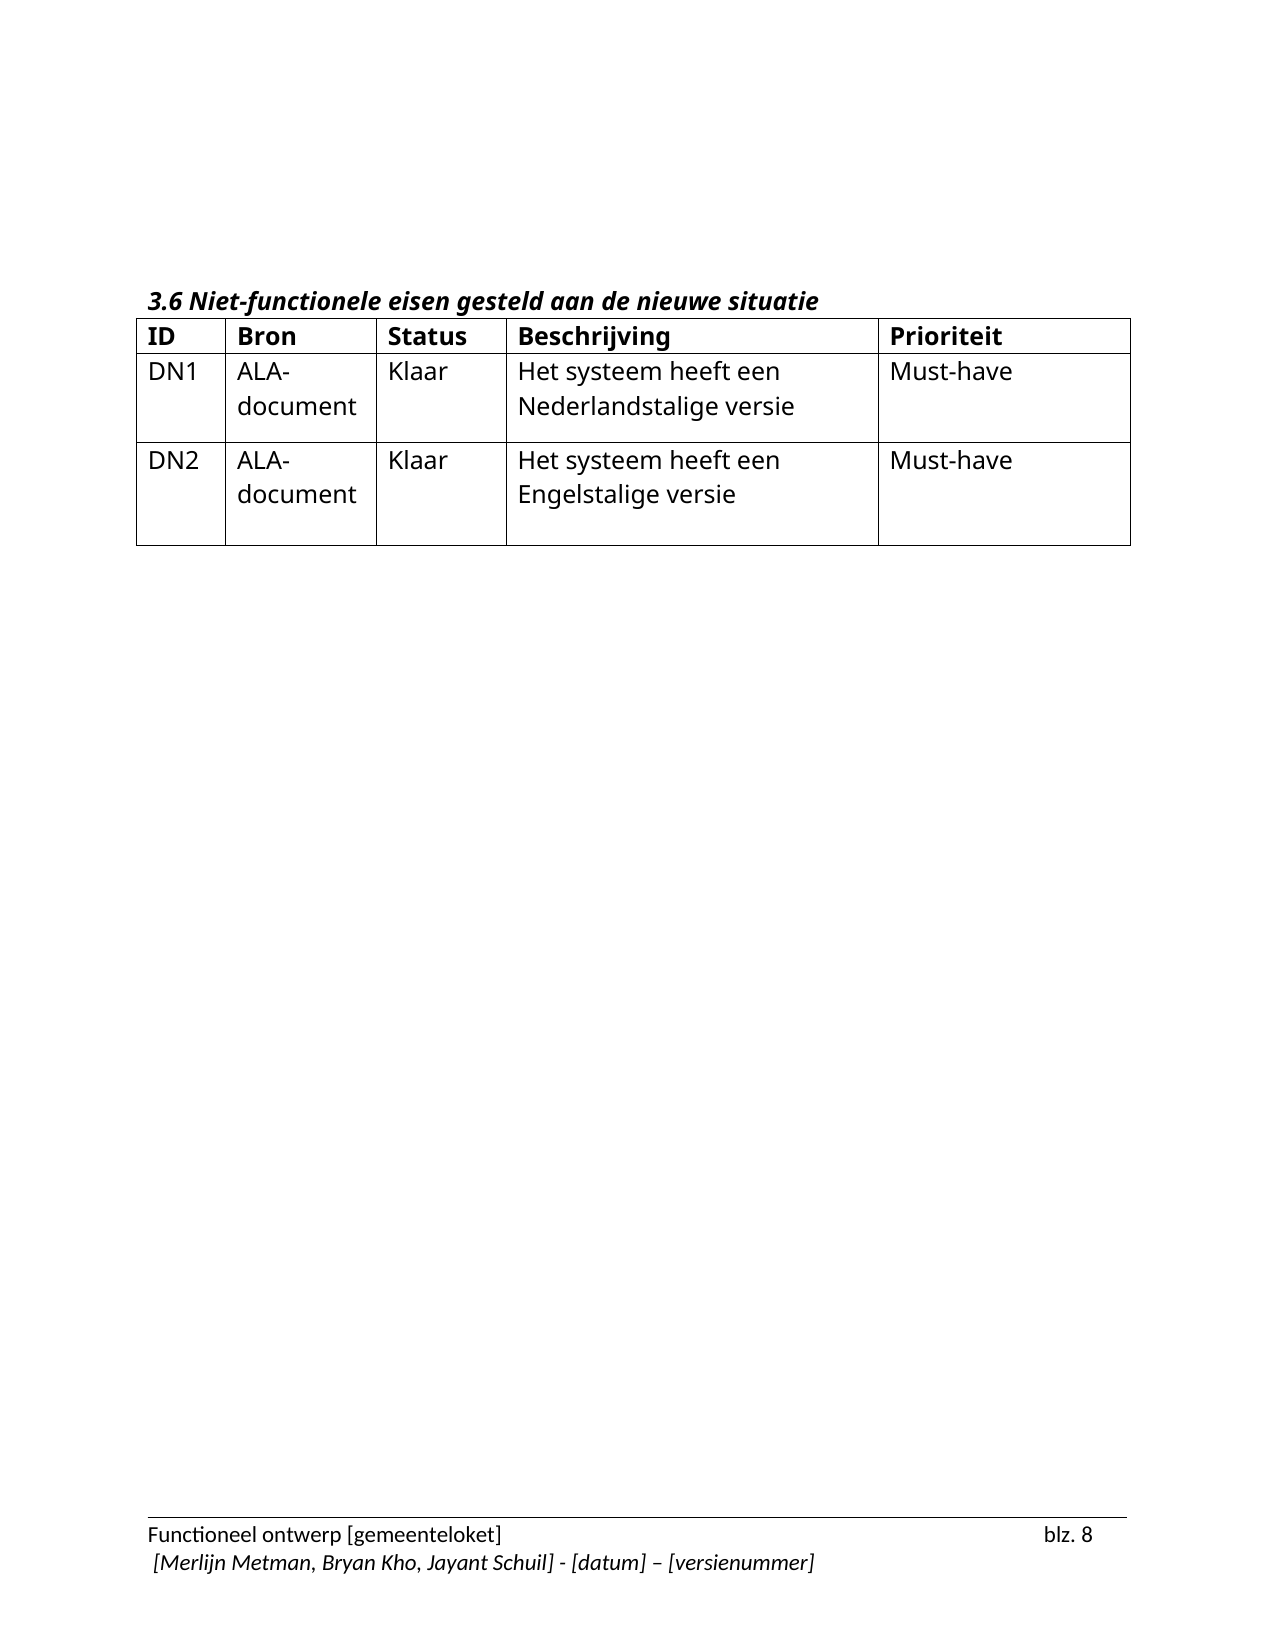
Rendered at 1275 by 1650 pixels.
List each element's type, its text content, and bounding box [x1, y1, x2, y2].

table_header Status [377, 319, 506, 353]
table_cell Klaar [377, 443, 506, 545]
subtitle 3.6 Niet-functionele eisen gesteld aan de nieuwe situatie [148, 284, 1127, 318]
table_cell DN2 [137, 443, 225, 545]
table_header Beschrijving [507, 319, 878, 353]
table_cell Het systeem heeft een Nederlandstalige versie [507, 354, 878, 442]
table_header Bron [226, 319, 376, 353]
table_header Prioriteit [879, 319, 1130, 353]
table_cell DN1 [137, 354, 225, 442]
table_cell Het systeem heeft een Engelstalige versie [507, 443, 878, 545]
table_cell ALA-document [226, 354, 376, 442]
table_cell Must-have [879, 354, 1130, 442]
table_cell ALA-document [226, 443, 376, 545]
table_header ID [137, 319, 225, 353]
table_cell Must-have [879, 443, 1130, 545]
table_cell Klaar [377, 354, 506, 442]
